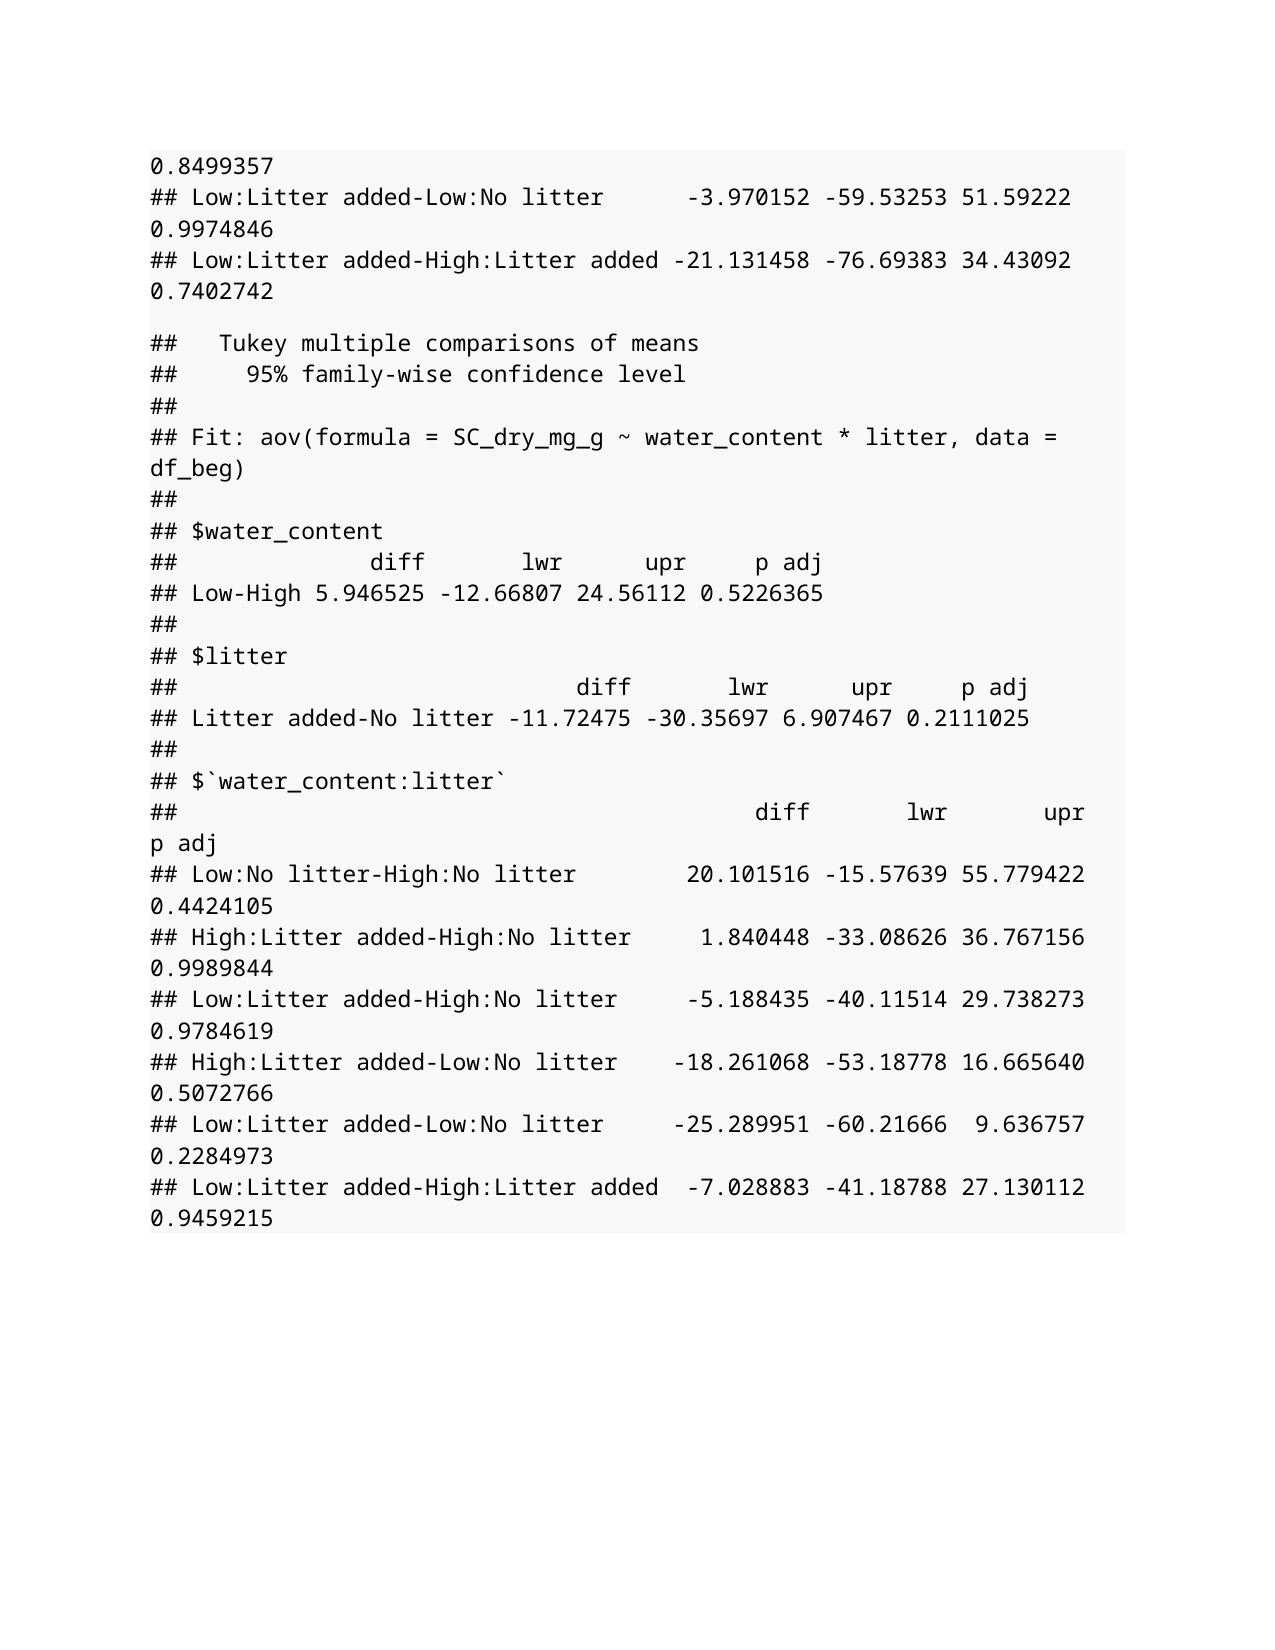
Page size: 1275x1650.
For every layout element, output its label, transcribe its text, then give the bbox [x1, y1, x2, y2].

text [150, 150, 1125, 306]
text ## Tukey multiple comparisons of means ## 95% family-wise confidence level ## ## Fit: aov(formula = SC_dry_mg_g ~ water_content * litter, data = df_beg) ## ## $water_content ## diff lwr upr p adj ## Low-High 5.946525 -12.66807 24.56112 0.5226365 ## ## $litter ## diff lwr upr p adj ## Litter added-No litter -11.72475 -30.35697 6.907467 0.2111025 ## ## $`water_content:litter` ## diff lwr upr p adj ## Low:No litter-High:No litter 20.101516 -15.57639 55.779422 0.4424105 ## High:Litter added-High:No litter 1.840448 -33.08626 36.767156 0.9989844 ## Low:Litter added-High:No litter -5.188435 -40.11514 29.738273 0.9784619 ## High:Litter added-Low:No litter -18.261068 -53.18778 16.665640 0.5072766 ## Low:Litter added-Low:No litter -25.289951 -60.21666 9.636757 0.2284973 ## Low:Litter added-High:Litter added -7.028883 -41.18788 27.130112 0.9459215 [150, 327, 1125, 1233]
